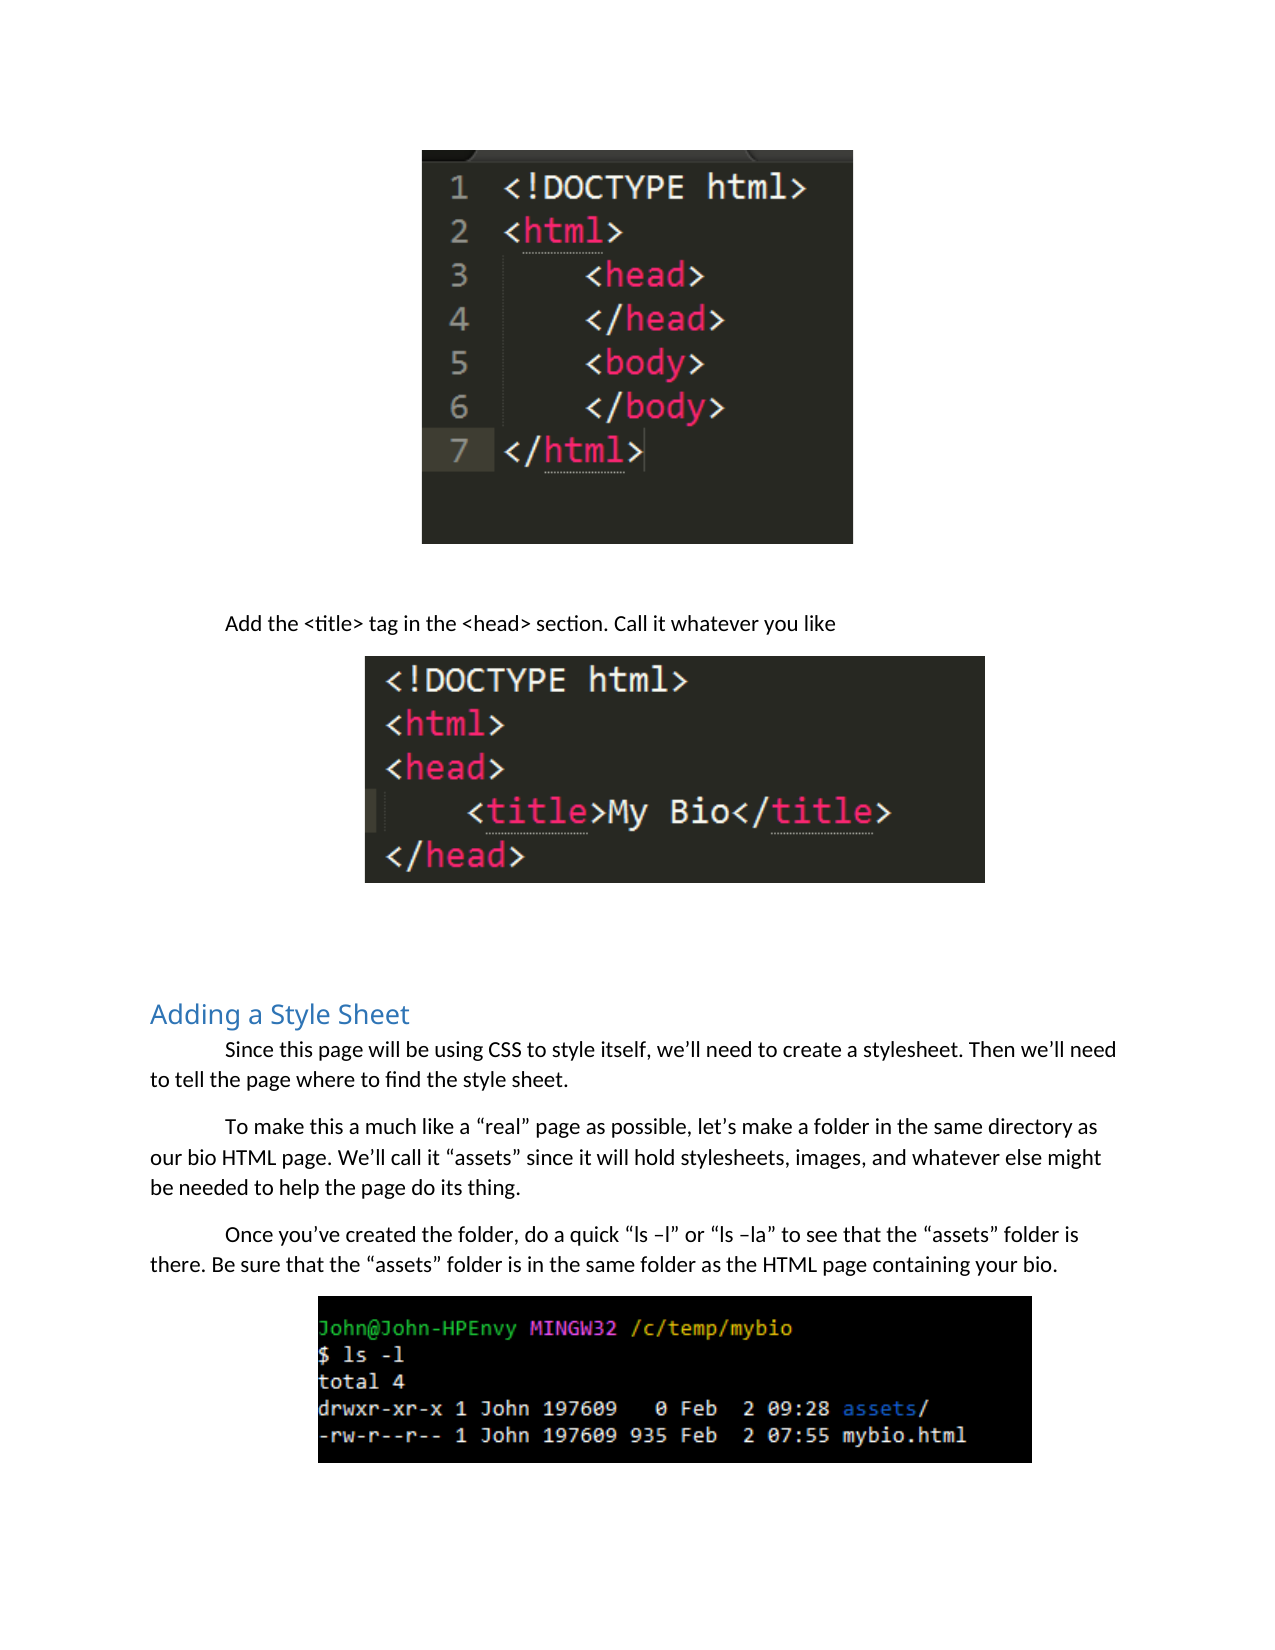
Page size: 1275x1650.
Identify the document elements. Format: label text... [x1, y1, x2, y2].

text Since this page will be using CSS to style itself, we’ll need to create a stylesheet. Then we’ll need to tell the page where to find the style sheet. [150, 1035, 1125, 1093]
picture [421, 150, 854, 544]
text Add the <title> tag in the <head> section. Call it whatever you like [150, 609, 1125, 637]
text Once you’ve created the folder, do a quick “ls –l” or “ls –la” to see that the “assets” folder is there. Be sure that the “assets” folder is in the same folder as the HTML page containing your bio. [150, 1220, 1125, 1278]
subtitle Adding a Style Sheet [150, 996, 1125, 1032]
picture [318, 1296, 1032, 1463]
text To make this a much like a “real” page as possible, let’s make a folder in the same directory as our bio HTML page. We’ll call it “assets” since it will hold stylesheets, images, and whatever else might be needed to help the page do its thing. [150, 1112, 1125, 1201]
picture [364, 656, 985, 883]
